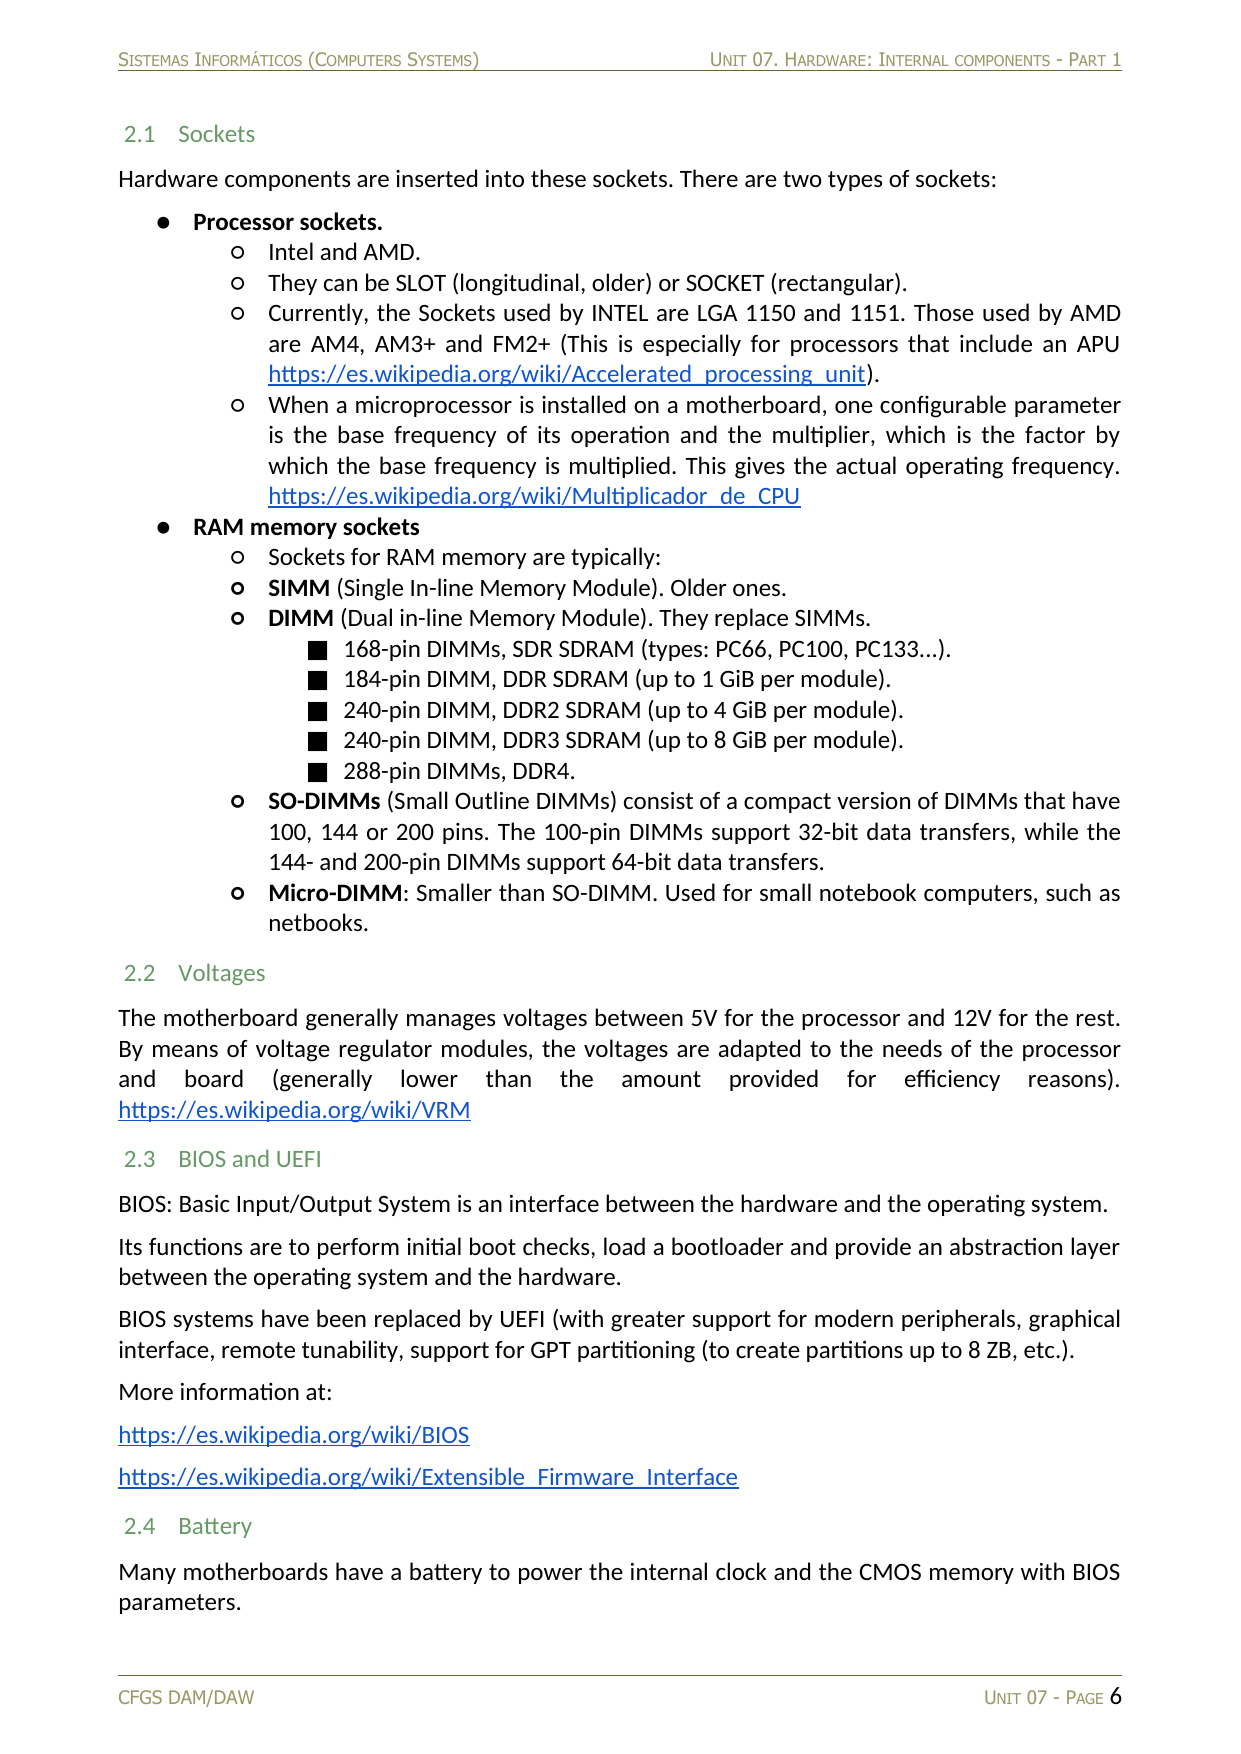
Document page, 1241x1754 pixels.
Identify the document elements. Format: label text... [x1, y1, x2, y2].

text The motherboard generally manages voltages between 5V for the processor and 12V for the rest. By means of voltage regulator modules, the voltages are adapted to the needs of the processor and board (generally lower than the amount provided for efficiency reasons). https://es.wikipedia.org/wiki/VRM [118, 1002, 1122, 1124]
list Micro-DIMM: Smaller than SO-DIMM. Used for small notebook computers, such as netbooks. [231, 877, 1122, 938]
list 168-pin DIMMs, SDR SDRAM (types: PC66, PC100, PC133...). [306, 633, 1122, 663]
list SO-DIMMs (Small Outline DIMMs) consist of a compact version of DIMMs that have 100, 144 or 200 pins. The 100-pin DIMMs support 32-bit data transfers, while the 144- and 200-pin DIMMs support 64-bit data transfers. [231, 786, 1122, 877]
text https://es.wikipedia.org/wiki/BIOS [118, 1419, 1122, 1449]
text https://es.wikipedia.org/wiki/Extensible_Firmware_Interface [118, 1461, 1122, 1492]
list DIMM (Dual in-line Memory Module). They replace SIMMs. [231, 602, 1122, 633]
text Its functions are to perform initial boot checks, load a bootloader and provide an abstraction layer between the operating system and the hardware. [118, 1231, 1122, 1292]
list Processor sockets. [156, 206, 1122, 236]
list Currently, the Sockets used by INTEL are LGA 1150 and 1151. Those used by AMD are AM4, AM3+ and FM2+ (This is especially for processors that include an APU https://es.wikipedia.org/wiki/Accelerated_processing_unit). [231, 297, 1122, 389]
list Sockets for RAM memory are typically: [231, 541, 1122, 572]
list 240-pin DIMM, DDR3 SDRAM (up to 8 GiB per module). [306, 724, 1122, 755]
text Hardware components are inserted into these sockets. There are two types of sockets: [118, 163, 1122, 194]
list They can be SLOT (longitudinal, older) or SOCKET (rectangular). [231, 267, 1122, 297]
list 240-pin DIMM, DDR2 SDRAM (up to 4 GiB per module). [306, 694, 1122, 724]
text BIOS: Basic Input/Output System is an interface between the hardware and the operating system. [118, 1188, 1122, 1219]
list 184-pin DIMM, DDR SDRAM (up to 1 GiB per module). [306, 663, 1122, 694]
text Many motherboards have a battery to power the internal clock and the CMOS memory with BIOS parameters. [118, 1556, 1122, 1617]
list SIMM (Single In-line Memory Module). Older ones. [231, 572, 1122, 602]
subtitle Battery [118, 1510, 1122, 1541]
text BIOS systems have been replaced by UEFI (with greater support for modern peripherals, graphical interface, remote tunability, support for GPT partitioning (to create partitions up to 8 ZB, etc.). [118, 1304, 1122, 1365]
list 288-pin DIMMs, DDR4. [306, 755, 1122, 786]
subtitle BIOS and UEFI [118, 1143, 1122, 1174]
list Intel and AMD. [231, 236, 1122, 267]
subtitle Voltages [118, 957, 1122, 987]
list When a microprocessor is installed on a motherboard, one configurable parameter is the base frequency of its operation and the multiplier, which is the factor by which the base frequency is multiplied. This gives the actual operating frequency. https://es.wikipedia.org/wiki/Multiplicador_de_CPU [231, 389, 1122, 511]
text More information at: [118, 1376, 1122, 1407]
list RAM memory sockets [156, 511, 1122, 541]
subtitle Sockets [118, 118, 1122, 148]
